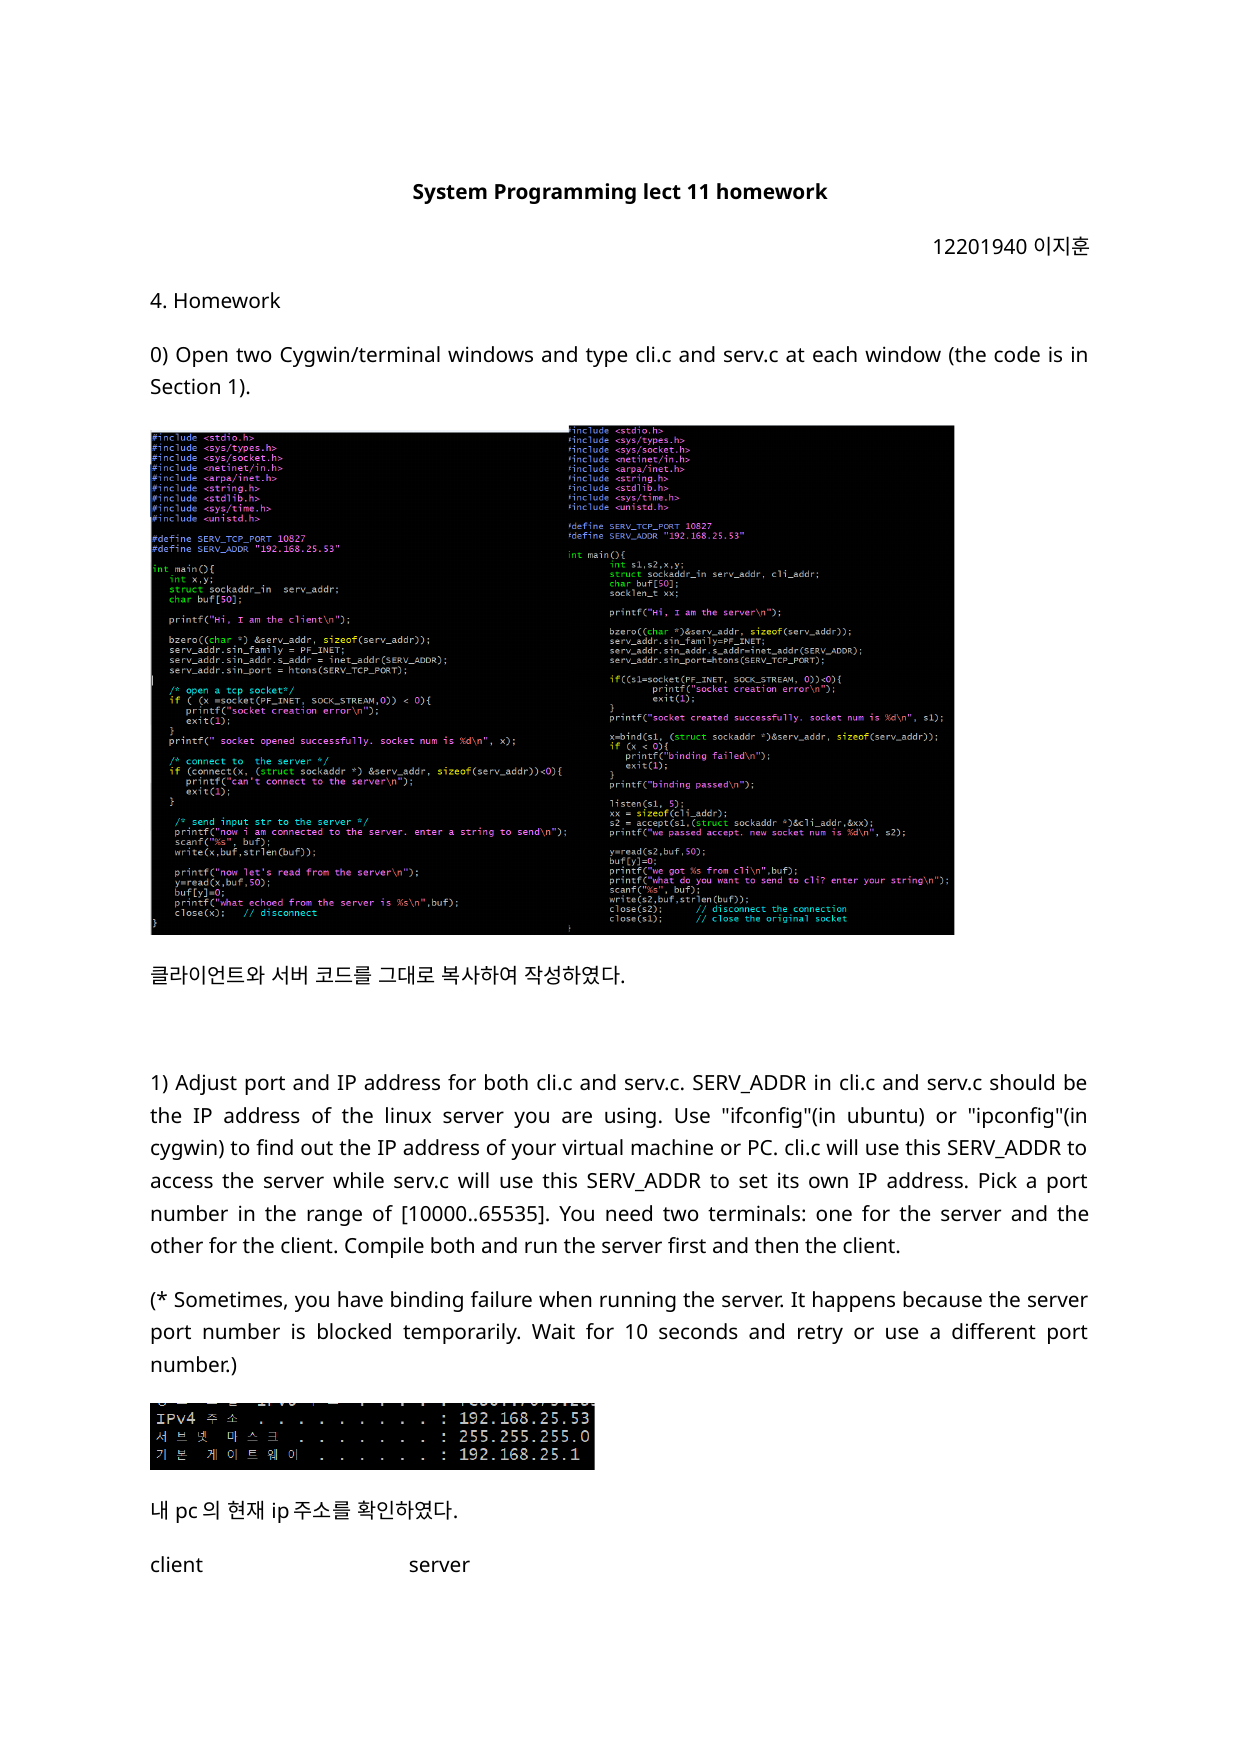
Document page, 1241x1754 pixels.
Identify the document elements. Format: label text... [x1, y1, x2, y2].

picture [150, 1403, 595, 1470]
text 12201940 이지훈 [150, 231, 1090, 261]
text 0) Open two Cygwin/terminal windows and type cli.c and serv.c at each window (the code is in Section 1). [150, 340, 1090, 401]
text System Programming lect 11 homework [150, 177, 1090, 206]
text client server [150, 1550, 1090, 1578]
text 1) Adjust port and IP address for both cli.c and serv.c. SERV_ADDR in cli.c and serv.c should be the IP address of the linux server you are using. Use "ifconfig"(in ubuntu) or "ipconfig"(in cygwin) to find out the IP address of your virtual machine or PC. cli.c will use this SERV_ADDR to access the server while serv.c will use this SERV_ADDR to set its own IP address. Pick a port number in the range of [10000..65535]. You need two terminals: one for the server and the other for the client. Compile both and run the server first and then the client. [150, 1068, 1090, 1260]
text 클라이언트와 서버 코드를 그대로 복사하여 작성하였다. [150, 959, 1090, 989]
picture [150, 425, 955, 935]
text 4. Homework [150, 286, 1090, 315]
text (* Sometimes, you have binding failure when running the server. It happens because the server port number is blocked temporarily. Wait for 10 seconds and retry or use a different port number.) [150, 1285, 1090, 1378]
text 내 pc의 현재 ip주소를 확인하였다. [150, 1494, 1090, 1525]
